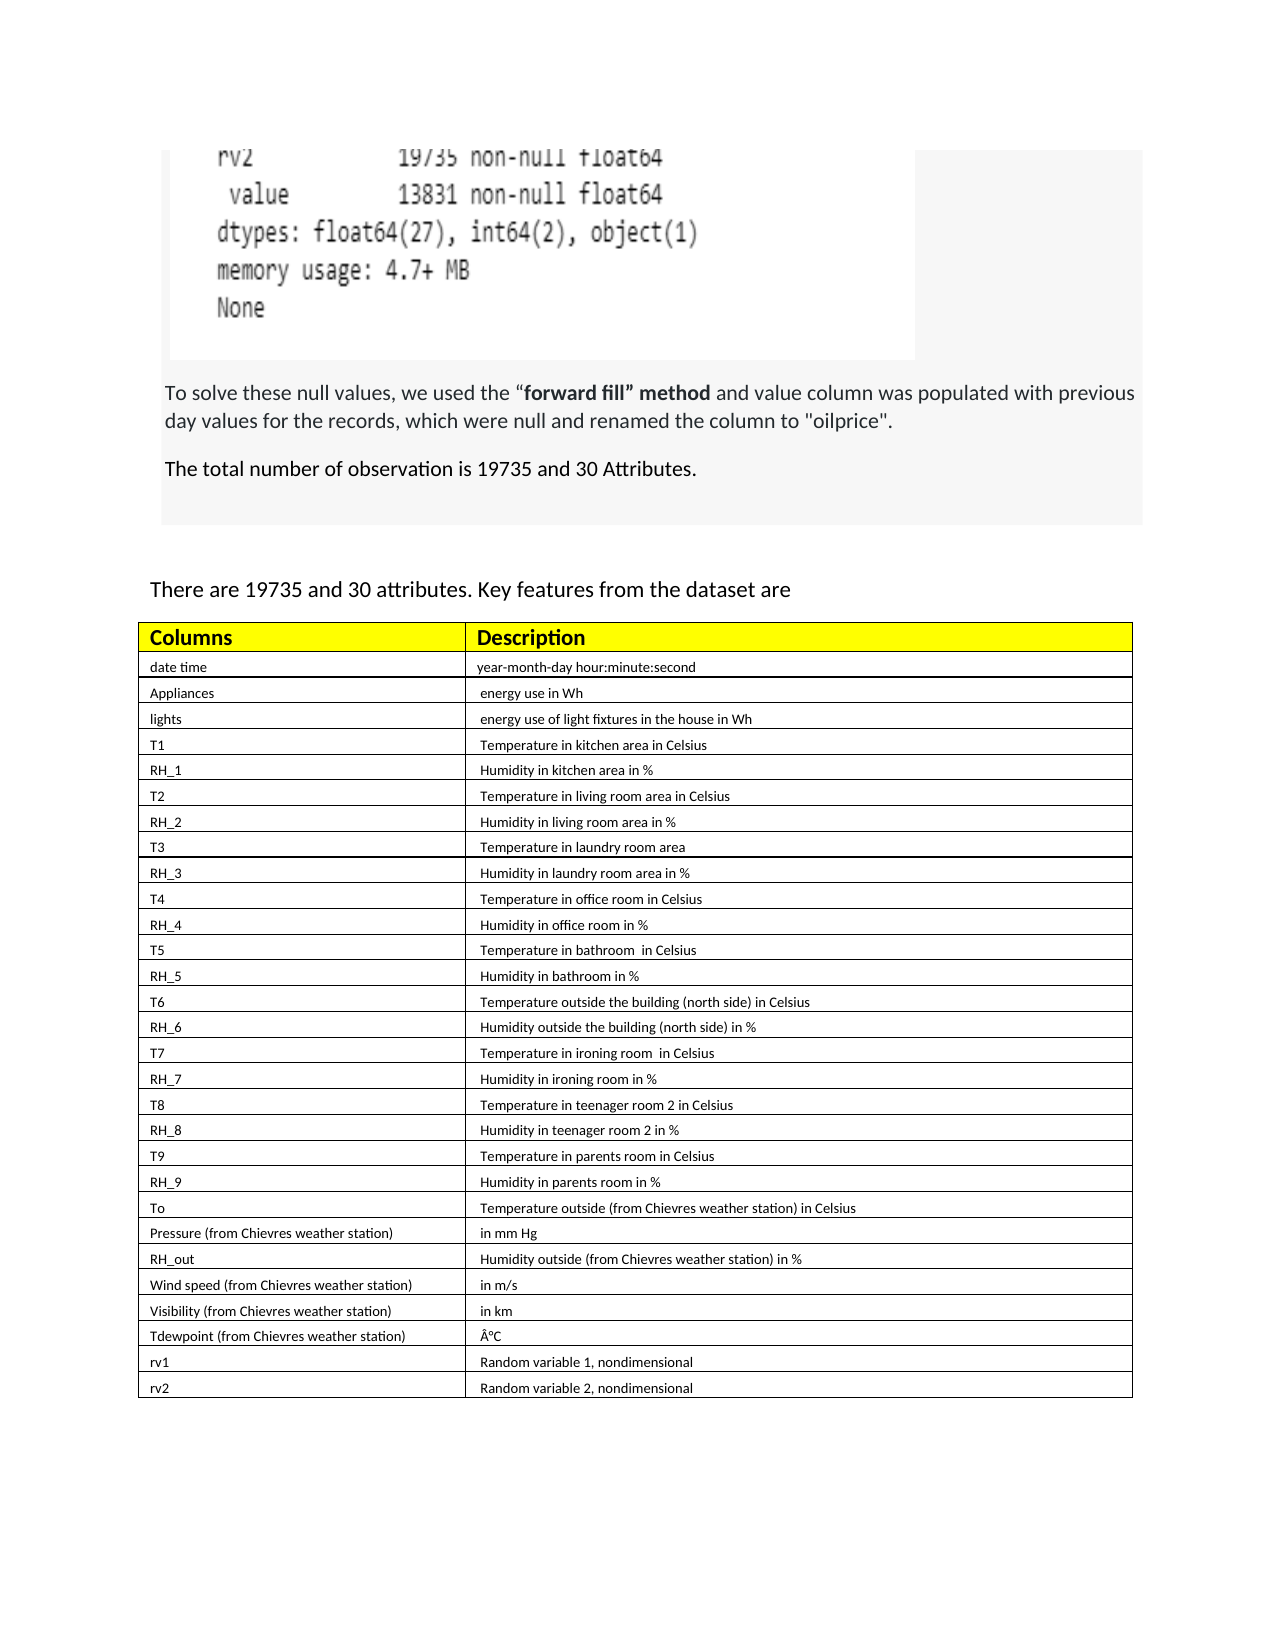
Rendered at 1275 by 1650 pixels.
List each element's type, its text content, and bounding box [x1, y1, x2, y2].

table_cell Humidity in kitchen area in % [466, 755, 1132, 779]
table_cell Temperature in living room area in Celsius [466, 780, 1132, 805]
table_cell Random variable 1, nondimensional [466, 1346, 1132, 1371]
table_cell RH_8 [139, 1115, 465, 1139]
text There are 19735 and 30 attributes. Key features from the dataset are [150, 575, 1125, 603]
table_cell in m/s [466, 1269, 1132, 1294]
table_header Description [466, 623, 1132, 651]
table_cell T3 [139, 832, 465, 856]
table_cell Humidity in living room area in % [466, 806, 1132, 831]
table_cell Â°C [466, 1321, 1132, 1345]
table_cell Pressure (from Chievres weather station) [139, 1218, 465, 1242]
table_cell RH_9 [139, 1166, 465, 1191]
table_cell T1 [139, 729, 465, 753]
table_cell Wind speed (from Chievres weather station) [139, 1269, 465, 1294]
table_cell RH_6 [139, 1012, 465, 1037]
table_cell T2 [139, 780, 465, 805]
table_cell rv2 [139, 1372, 465, 1397]
table_cell T7 [139, 1038, 465, 1062]
table_cell Humidity outside the building (north side) in % [466, 1012, 1132, 1037]
table_cell Appliances [139, 678, 465, 702]
table_cell in km [466, 1295, 1132, 1319]
table_cell Temperature in office room in Celsius [466, 883, 1132, 908]
table_cell year-month-day hour:minute:second [466, 652, 1132, 676]
table_cell RH_3 [139, 858, 465, 882]
table_cell Temperature in kitchen area in Celsius [466, 729, 1132, 753]
table_cell Humidity in bathroom in % [466, 960, 1132, 985]
table_cell RH_1 [139, 755, 465, 779]
table_cell in mm Hg [466, 1218, 1132, 1242]
table_cell To [139, 1192, 465, 1217]
table_cell Tdewpoint (from Chievres weather station) [139, 1321, 465, 1345]
table_cell Humidity in teenager room 2 in % [466, 1115, 1132, 1139]
table_cell Humidity in laundry room area in % [466, 858, 1132, 882]
table_cell Random variable 2, nondimensional [466, 1372, 1132, 1397]
table_cell date time [139, 652, 465, 676]
table_cell energy use of light fixtures in the house in Wh [466, 703, 1132, 728]
table_cell Temperature in parents room in Celsius [466, 1141, 1132, 1165]
table_cell energy use in Wh [466, 678, 1132, 702]
table_cell Temperature outside the building (north side) in Celsius [466, 986, 1132, 1011]
table_cell RH_7 [139, 1063, 465, 1088]
picture [170, 149, 915, 360]
table_cell Temperature in teenager room 2 in Celsius [466, 1089, 1132, 1114]
table_cell RH_4 [139, 909, 465, 934]
table_cell rv1 [139, 1346, 465, 1371]
table_cell Humidity in parents room in % [466, 1166, 1132, 1191]
table_cell Temperature outside (from Chievres weather station) in Celsius [466, 1192, 1132, 1217]
table_cell RH_5 [139, 960, 465, 985]
table_cell T5 [139, 935, 465, 959]
table_cell Humidity in ironing room in % [466, 1063, 1132, 1088]
table_cell T4 [139, 883, 465, 908]
table_header Columns [139, 623, 465, 651]
table_cell Temperature in bathroom in Celsius [466, 935, 1132, 959]
table_cell Humidity in office room in % [466, 909, 1132, 934]
table_cell RH_2 [139, 806, 465, 831]
table_cell Temperature in ironing room in Celsius [466, 1038, 1132, 1062]
table_cell RH_out [139, 1244, 465, 1268]
table_cell Humidity outside (from Chievres weather station) in % [466, 1244, 1132, 1268]
table_cell Temperature in laundry room area [466, 832, 1132, 856]
table_cell T9 [139, 1141, 465, 1165]
table_cell lights [139, 703, 465, 728]
table_cell T8 [139, 1089, 465, 1114]
table_cell Visibility (from Chievres weather station) [139, 1295, 465, 1319]
table_cell T6 [139, 986, 465, 1011]
